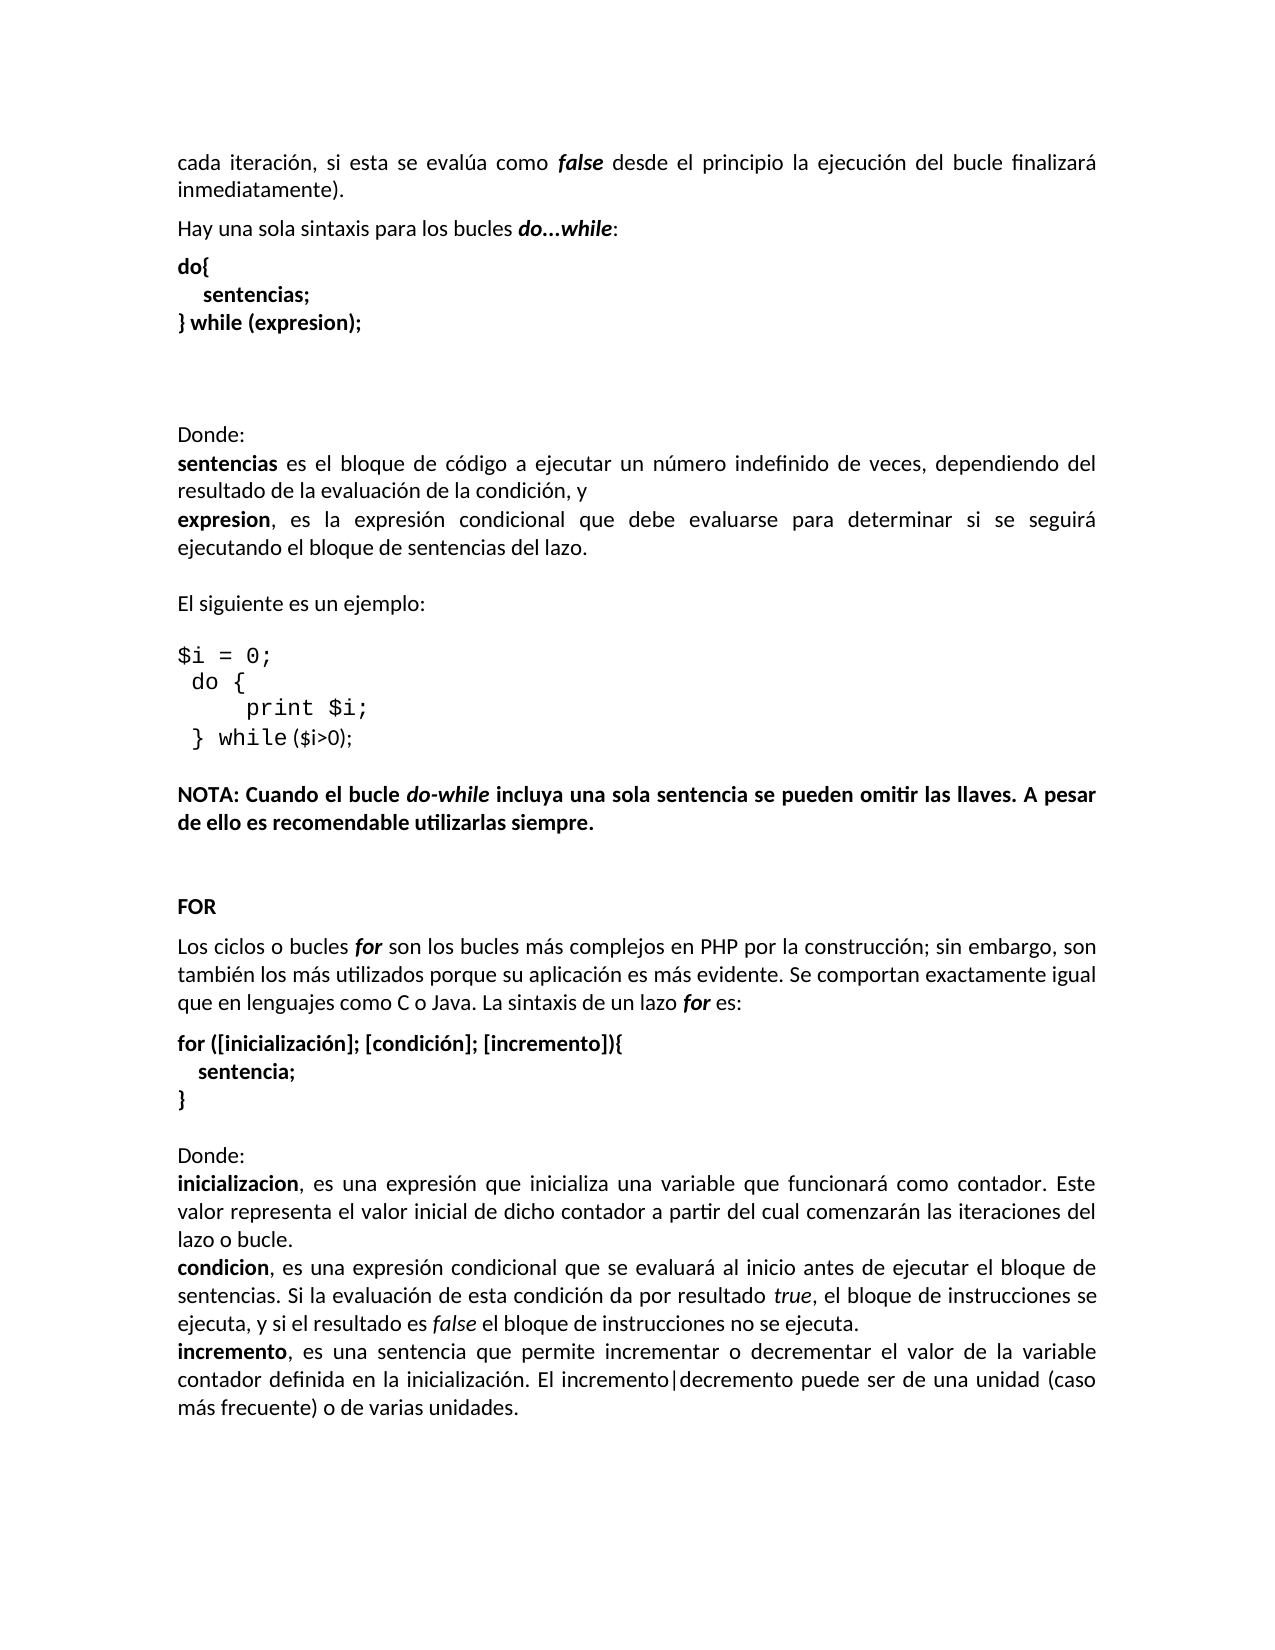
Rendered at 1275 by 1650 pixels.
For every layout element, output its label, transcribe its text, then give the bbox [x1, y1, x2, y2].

text sentencia; [177, 1057, 1098, 1085]
text inicializacion, es una expresión que inicializa una variable que funcionará como contador. Este valor representa el valor inicial de dicho contador a partir del cual comenzarán las iteraciones del lazo o bucle. [177, 1169, 1098, 1253]
text Hay una sola sintaxis para los bucles do...while: [177, 214, 1098, 242]
text sentencias es el bloque de código a ejecutar un número indefinido de veces, dependiendo del resultado de la evaluación de la condición, y [177, 449, 1098, 505]
text expresion, es la expresión condicional que debe evaluarse para determinar si se seguirá ejecutando el bloque de sentencias del lazo. [177, 505, 1098, 561]
text do { [177, 671, 1098, 697]
text FOR [177, 892, 1098, 920]
text } while (expresion); [177, 308, 1098, 337]
text Donde: [177, 421, 1098, 449]
text Los ciclos o bucles for son los bucles más complejos en PHP por la construcción; sin embargo, son también los más utilizados porque su aplicación es más evidente. Se comportan exactamente igual que en lenguajes como C o Java. La sintaxis de un lazo for es: [177, 932, 1098, 1016]
text condicion, es una expresión condicional que se evaluará al inicio antes de ejecutar el bloque de sentencias. Si la evaluación de esta condición da por resultado true, el bloque de instrucciones se ejecuta, y si el resultado es false el bloque de instrucciones no se ejecuta. [177, 1253, 1098, 1337]
text } [177, 1085, 1098, 1113]
text do{ [177, 252, 1098, 281]
text Donde: [177, 1141, 1098, 1169]
text for ([inicialización]; [condición]; [incremento]){ [177, 1029, 1098, 1057]
text NOTA: Cuando el bucle do-while incluya una sola sentencia se pueden omitir las llaves. A pesar de ello es recomendable utilizarlas siempre. [177, 780, 1098, 836]
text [177, 148, 1098, 204]
text $i = 0; [177, 645, 1098, 671]
text El siguiente es un ejemplo: [177, 589, 1098, 617]
text print $i; [177, 697, 1098, 723]
text sentencias; [177, 281, 1098, 308]
text incremento, es una sentencia que permite incrementar o decrementar el valor de la variable contador definida en la inicialización. El incremento|decremento puede ser de una unidad (caso más frecuente) o de varias unidades. [177, 1337, 1098, 1421]
text } while ($i>0); [177, 723, 1098, 752]
